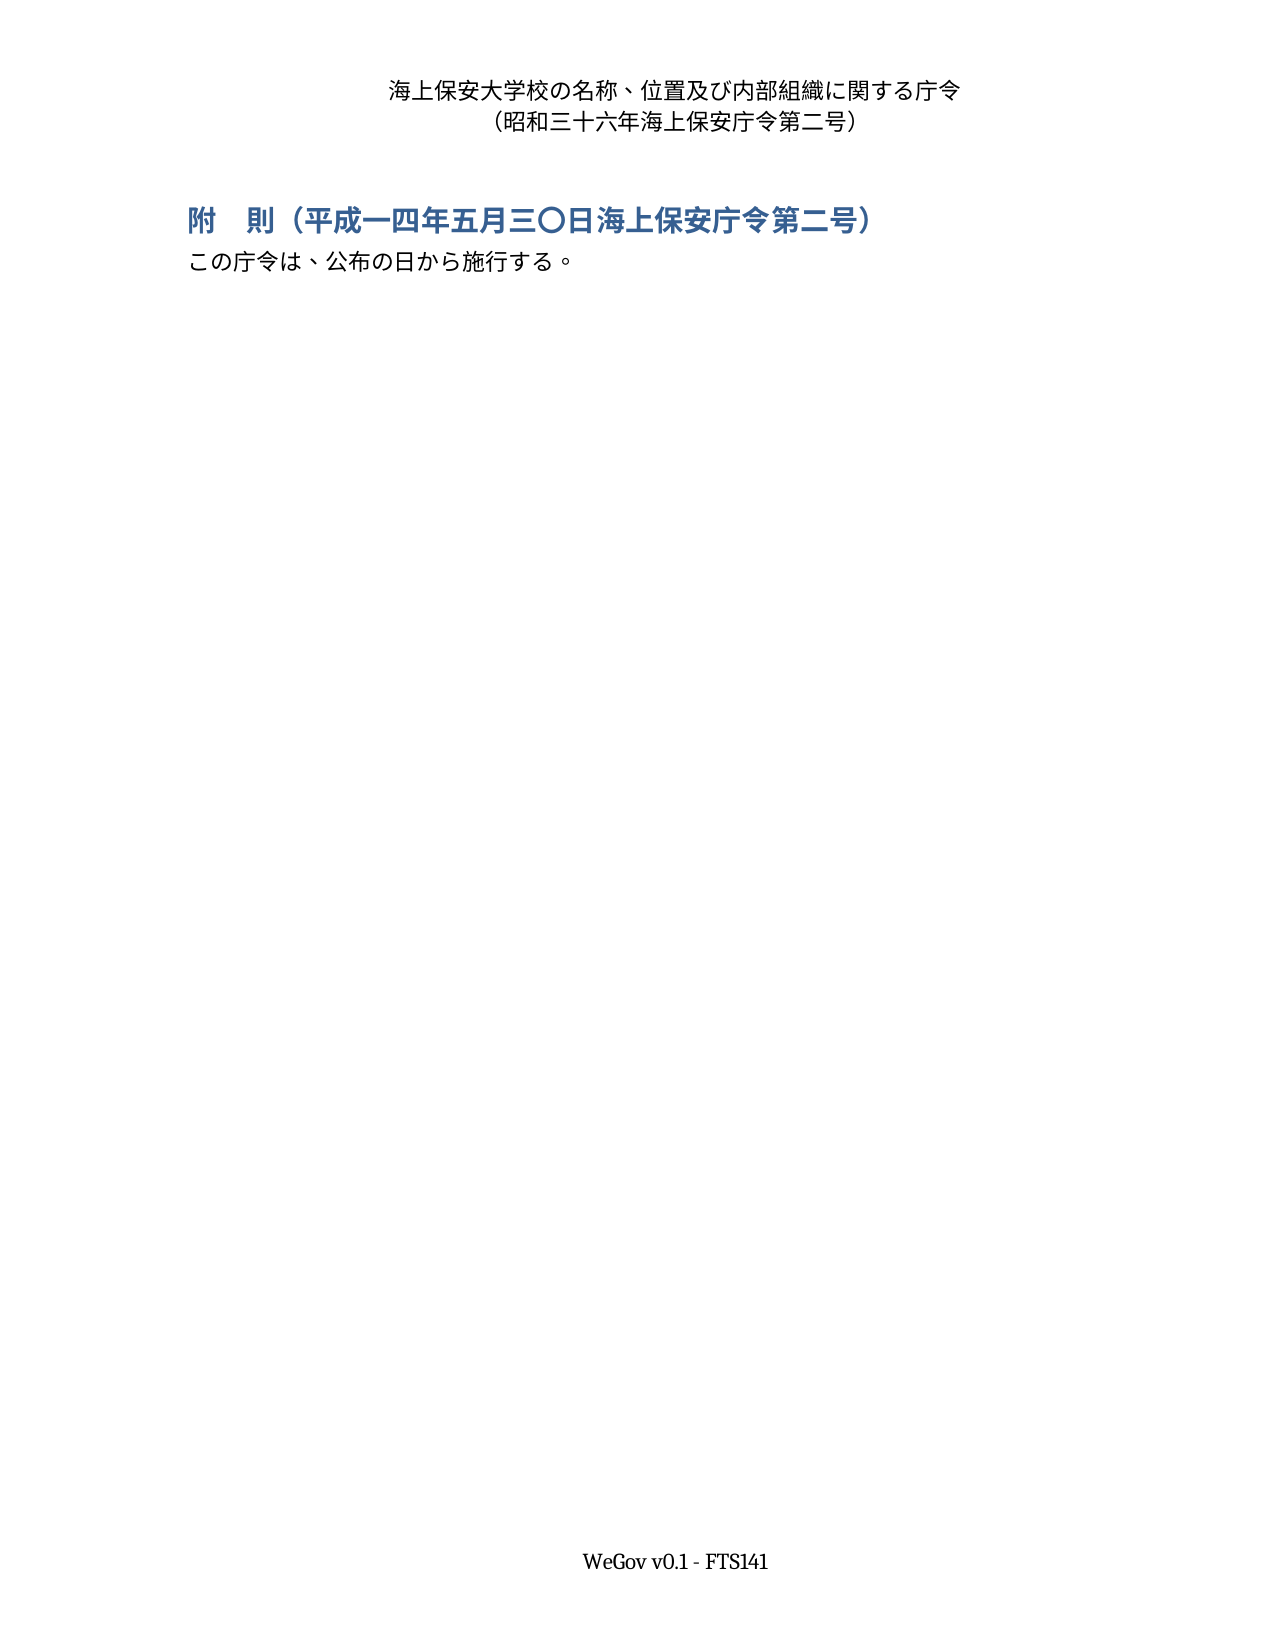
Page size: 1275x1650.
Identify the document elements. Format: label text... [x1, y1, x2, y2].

subtitle 附 則（平成一四年五月三〇日海上保安庁令第二号） [187, 200, 1087, 240]
text この庁令は、公布の日から施行する。 [187, 246, 1087, 277]
